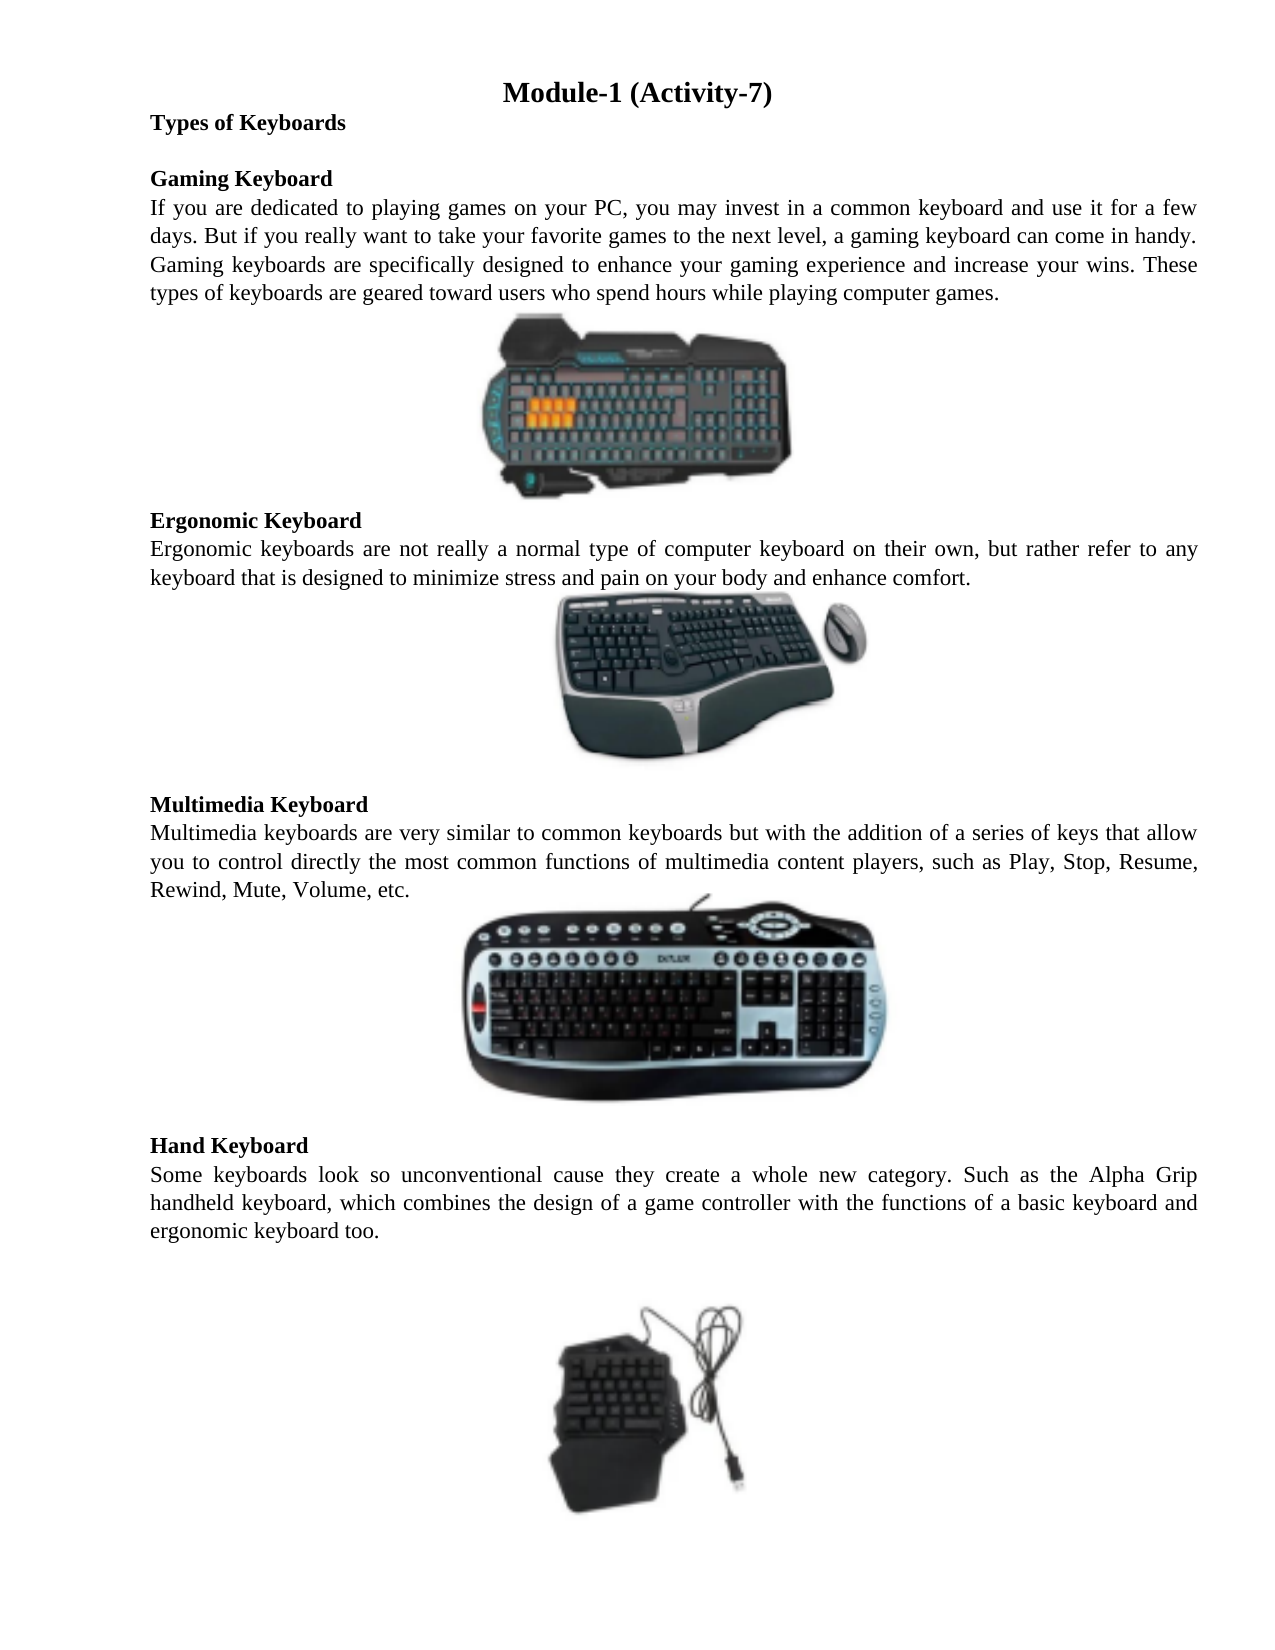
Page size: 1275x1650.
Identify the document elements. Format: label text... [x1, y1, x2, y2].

list Ergonomic keyboards are not really a normal type of computer keyboard on their own, but rather refer to any keyboard that is designed to minimize stress and pain on your body and enhance comfort. [150, 535, 1200, 590]
list Multimedia keyboards are very similar to common keyboards but with the addition of a series of keys that allow you to control directly the most common functions of multimedia content players, such as Play, Stop, Resume, Rewind, Mute, Volume, etc. [150, 819, 1200, 903]
list Gaming Keyboard [150, 165, 1200, 192]
picture [416, 903, 980, 1106]
list Hand Keyboard [150, 1132, 1200, 1159]
picture [450, 1276, 826, 1547]
list Types of Keyboards [150, 108, 1200, 135]
list If you are dedicated to playing games on your PC, you may invest in a common keyboard and use it for a few days. But if you really want to take your favorite games to the next level, a gaming keyboard can come in handy. Gaming keyboards are specifically designed to enhance your gaming experience and increase your wins. These types of keyboards are geared toward users who spend hours while playing computer games. [150, 194, 1200, 306]
list Multimedia Keyboard [150, 791, 1200, 817]
list Ergonomic Keyboard [150, 507, 1200, 533]
picture [450, 306, 825, 507]
list Some keyboards look so unconventional cause they create a whole new category. Such as the Alpha Grip handheld keyboard, which combines the design of a game controller with the functions of a basic keyboard and ergonomic keyboard too. [150, 1161, 1200, 1244]
picture [490, 590, 895, 776]
